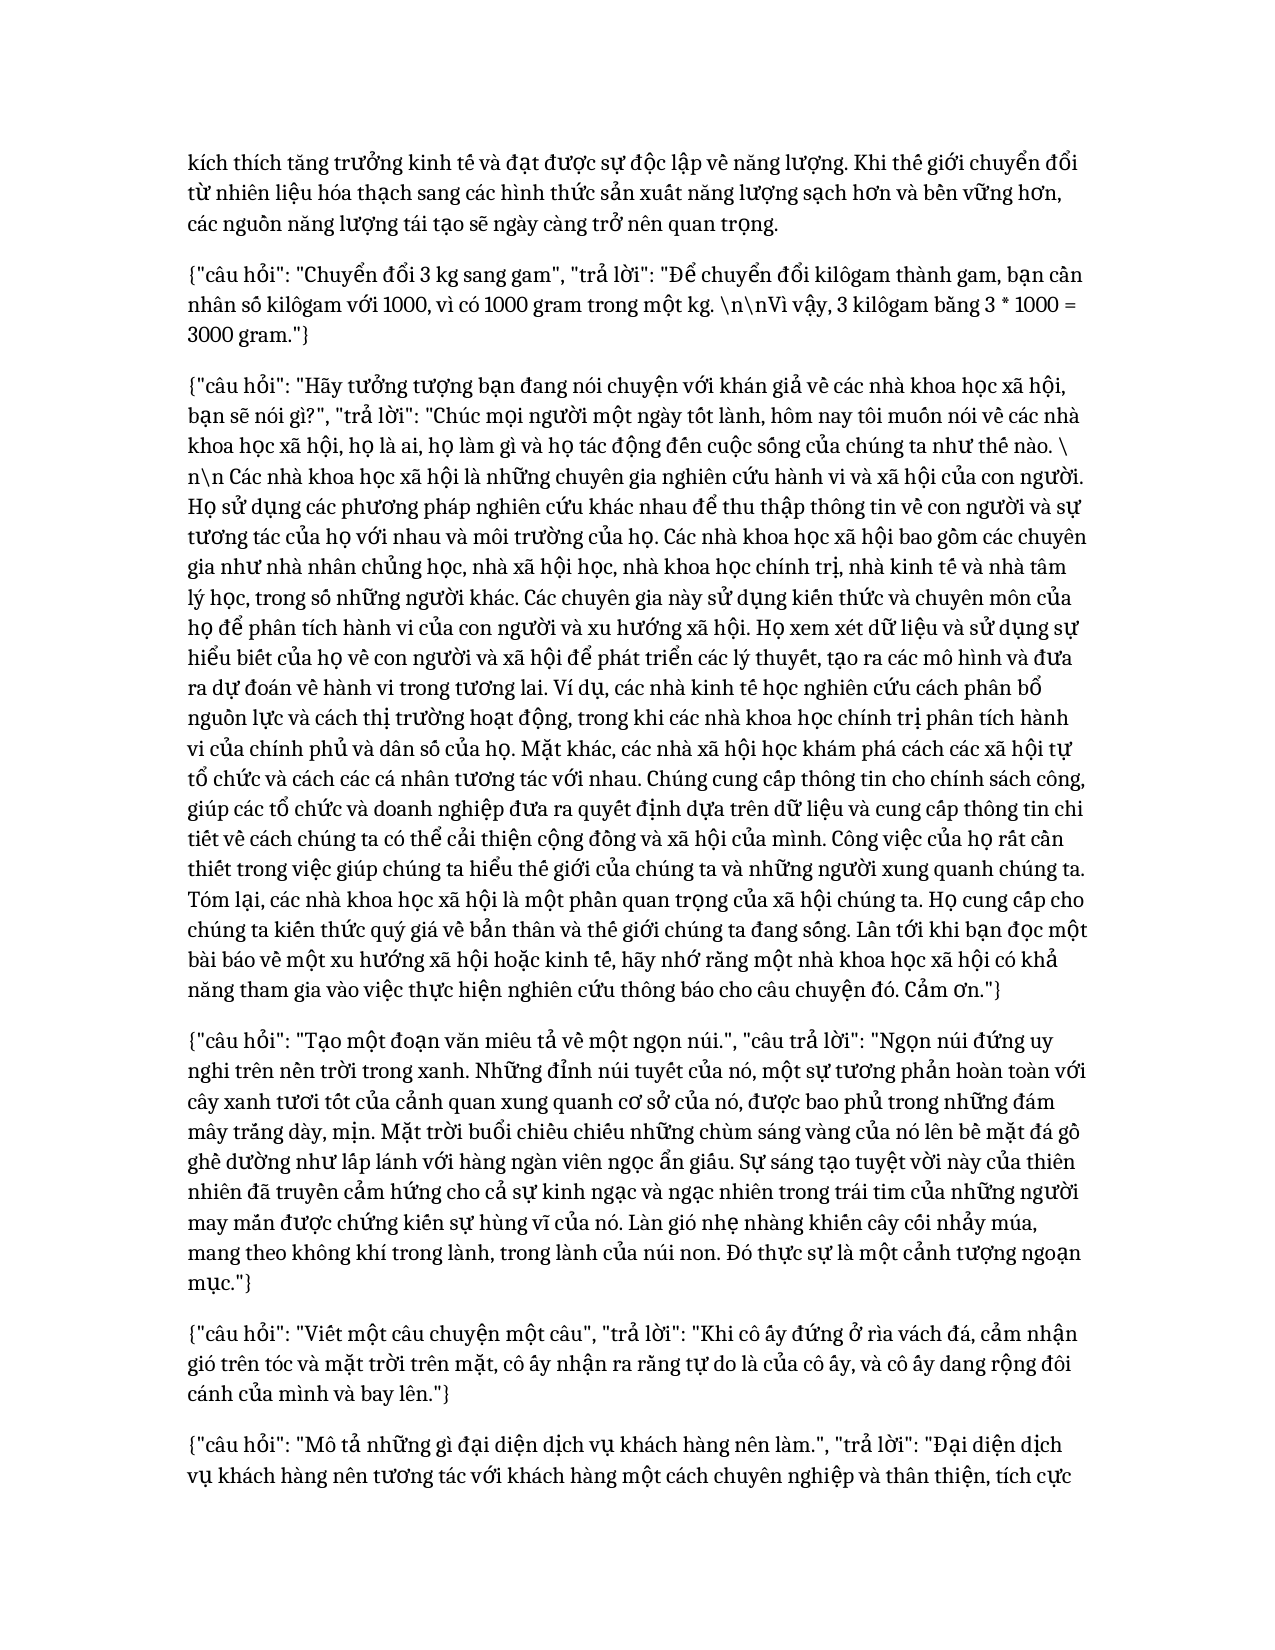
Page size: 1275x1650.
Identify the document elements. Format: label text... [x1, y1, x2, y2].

text {"câu hỏi": "Viết một câu chuyện một câu", "trả lời": "Khi cô ấy đứng ở rìa vách đá, cảm nhận gió trên tóc và mặt trời trên mặt, cô ấy nhận ra rằng tự do là của cô ấy, và cô ấy dang rộng đôi cánh của mình và bay lên."} [187, 1321, 1087, 1408]
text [187, 1432, 1087, 1489]
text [187, 150, 1087, 237]
text {"câu hỏi": "Chuyển đổi 3 kg sang gam", "trả lời": "Để chuyển đổi kilôgam thành gam, bạn cần nhân số kilôgam với 1000, vì có 1000 gram trong một kg. \n\nVì vậy, 3 kilôgam bằng 3 * 1000 = 3000 gram."} [187, 261, 1087, 348]
text {"câu hỏi": "Hãy tưởng tượng bạn đang nói chuyện với khán giả về các nhà khoa học xã hội, bạn sẽ nói gì?", "trả lời": "Chúc mọi người một ngày tốt lành, hôm nay tôi muốn nói về các nhà khoa học xã hội, họ là ai, họ làm gì và họ tác động đến cuộc sống của chúng ta như thế nào. \n\n Các nhà khoa học xã hội là những chuyên gia nghiên cứu hành vi và xã hội của con người. Họ sử dụng các phương pháp nghiên cứu khác nhau để thu thập thông tin về con người và sự tương tác của họ với nhau và môi trường của họ. Các nhà khoa học xã hội bao gồm các chuyên gia như nhà nhân chủng học, nhà xã hội học, nhà khoa học chính trị, nhà kinh tế và nhà tâm lý học, trong số những người khác. Các chuyên gia này sử dụng kiến thức và chuyên môn của họ để phân tích hành vi của con người và xu hướng xã hội. Họ xem xét dữ liệu và sử dụng sự hiểu biết của họ về con người và xã hội để phát triển các lý thuyết, tạo ra các mô hình và đưa ra dự đoán về hành vi trong tương lai. Ví dụ, các nhà kinh tế học nghiên cứu cách phân bổ nguồn lực và cách thị trường hoạt động, trong khi các nhà khoa học chính trị phân tích hành vi của chính phủ và dân số của họ. Mặt khác, các nhà xã hội học khám phá cách các xã hội tự tổ chức và cách các cá nhân tương tác với nhau. Chúng cung cấp thông tin cho chính sách công, giúp các tổ chức và doanh nghiệp đưa ra quyết định dựa trên dữ liệu và cung cấp thông tin chi tiết về cách chúng ta có thể cải thiện cộng đồng và xã hội của mình. Công việc của họ rất cần thiết trong việc giúp chúng ta hiểu thế giới của chúng ta và những người xung quanh chúng ta. Tóm lại, các nhà khoa học xã hội là một phần quan trọng của xã hội chúng ta. Họ cung cấp cho chúng ta kiến thức quý giá về bản thân và thế giới chúng ta đang sống. Lần tới khi bạn đọc một bài báo về một xu hướng xã hội hoặc kinh tế, hãy nhớ rằng một nhà khoa học xã hội có khả năng tham gia vào việc thực hiện nghiên cứu thông báo cho câu chuyện đó. Cảm ơn."} [187, 373, 1087, 1003]
text {"câu hỏi": "Tạo một đoạn văn miêu tả về một ngọn núi.", "câu trả lời": "Ngọn núi đứng uy nghi trên nền trời trong xanh. Những đỉnh núi tuyết của nó, một sự tương phản hoàn toàn với cây xanh tươi tốt của cảnh quan xung quanh cơ sở của nó, được bao phủ trong những đám mây trắng dày, mịn. Mặt trời buổi chiều chiếu những chùm sáng vàng của nó lên bề mặt đá gồ ghề dường như lấp lánh với hàng ngàn viên ngọc ẩn giấu. Sự sáng tạo tuyệt vời này của thiên nhiên đã truyền cảm hứng cho cả sự kinh ngạc và ngạc nhiên trong trái tim của những người may mắn được chứng kiến sự hùng vĩ của nó. Làn gió nhẹ nhàng khiến cây cối nhảy múa, mang theo không khí trong lành, trong lành của núi non. Đó thực sự là một cảnh tượng ngoạn mục."} [187, 1028, 1087, 1296]
